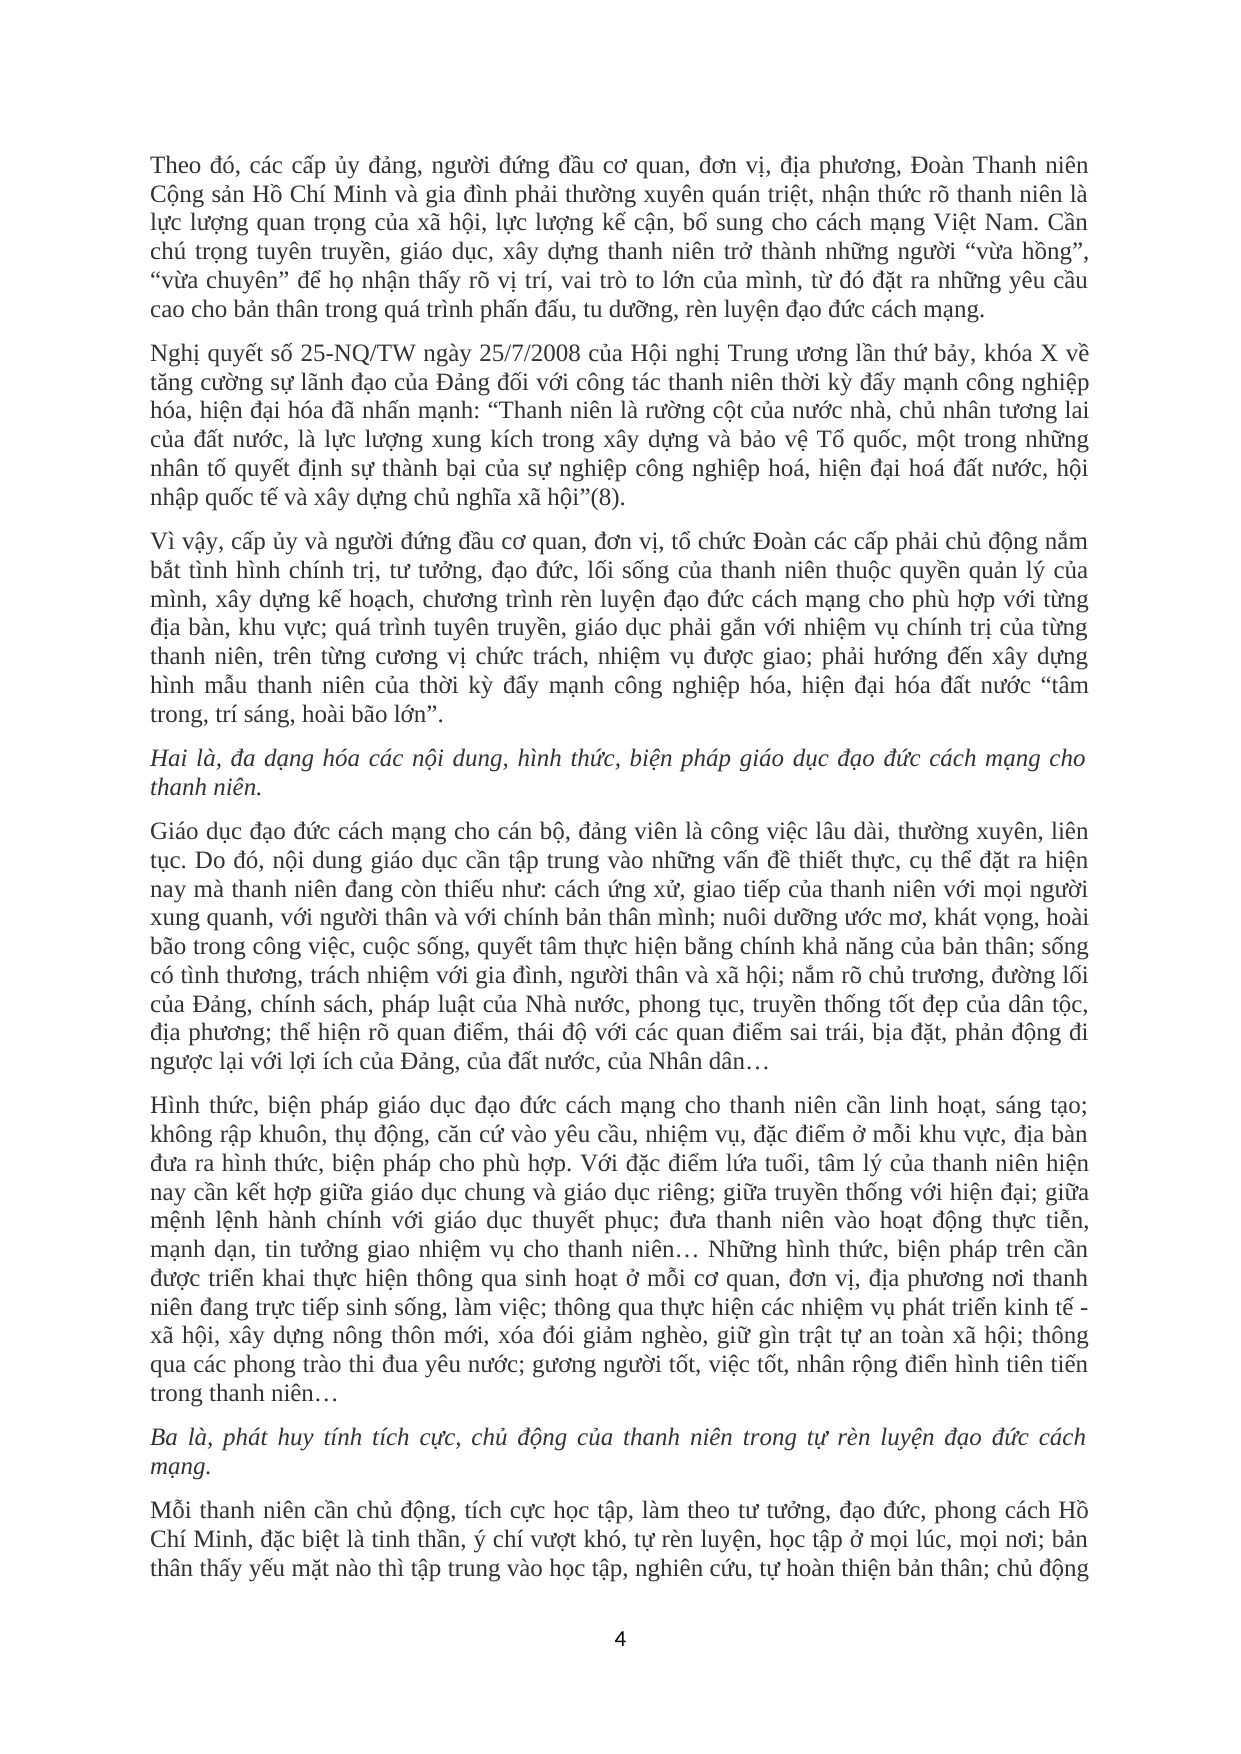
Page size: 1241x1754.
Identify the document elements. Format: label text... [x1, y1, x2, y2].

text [150, 1496, 1090, 1582]
text Vì vậy, cấp ủy và người đứng đầu cơ quan, đơn vị, tổ chức Đoàn các cấp phải chủ động nắm bắt tình hình chính trị, tư tưởng, đạo đức, lối sống của thanh niên thuộc quyền quản lý của mình, xây dựng kế hoạch, chương trình rèn luyện đạo đức cách mạng cho phù hợp với từng địa bàn, khu vực; quá trình tuyên truyền, giáo dục phải gắn với nhiệm vụ chính trị của từng thanh niên, trên từng cương vị chức trách, nhiệm vụ được giao; phải hướng đến xây dựng hình mẫu thanh niên của thời kỳ đẩy mạnh công nghiệp hóa, hiện đại hóa đất nước “tâm trong, trí sáng, hoài bão lớn”. [150, 526, 1090, 727]
text Ba là, phát huy tính tích cực, chủ động của thanh niên trong tự rèn luyện đạo đức cách mạng. [150, 1422, 1090, 1480]
text Nghị quyết số 25-NQ/TW ngày 25/7/2008 của Hội nghị Trung ương lần thứ bảy, khóa X về tăng cường sự lãnh đạo của Đảng đối với công tác thanh niên thời kỳ đẩy mạnh công nghiệp hóa, hiện đại hóa đã nhấn mạnh: “Thanh niên là rường cột của nước nhà, chủ nhân tương lai của đất nước, là lực lượng xung kích trong xây dựng và bảo vệ Tổ quốc, một trong những nhân tố quyết định sự thành bại của sự nghiệp công nghiệp hoá, hiện đại hoá đất nước, hội nhập quốc tế và xây dựng chủ nghĩa xã hội”(8). [150, 338, 1090, 511]
text Hình thức, biện pháp giáo dục đạo đức cách mạng cho thanh niên cần linh hoạt, sáng tạo; không rập khuôn, thụ động, căn cứ vào yêu cầu, nhiệm vụ, đặc điểm ở mỗi khu vực, địa bàn đưa ra hình thức, biện pháp cho phù hợp. Với đặc điểm lứa tuổi, tâm lý của thanh niên hiện nay cần kết hợp giữa giáo dục chung và giáo dục riêng; giữa truyền thống với hiện đại; giữa mệnh lệnh hành chính với giáo dục thuyết phục; đưa thanh niên vào hoạt động thực tiễn, mạnh dạn, tin tưởng giao nhiệm vụ cho thanh niên… Những hình thức, biện pháp trên cần được triển khai thực hiện thông qua sinh hoạt ở mỗi cơ quan, đơn vị, địa phương nơi thanh niên đang trực tiếp sinh sống, làm việc; thông qua thực hiện các nhiệm vụ phát triển kinh tế - xã hội, xây dựng nông thôn mới, xóa đói giảm nghèo, giữ gìn trật tự an toàn xã hội; thông qua các phong trào thi đua yêu nước; gương người tốt, việc tốt, nhân rộng điển hình tiên tiến trong thanh niên… [150, 1091, 1090, 1407]
text Hai là, đa dạng hóa các nội dung, hình thức, biện pháp giáo dục đạo đức cách mạng cho thanh niên. [150, 743, 1090, 801]
text Theo đó, các cấp ủy đảng, người đứng đầu cơ quan, đơn vị, địa phương, Đoàn Thanh niên Cộng sản Hồ Chí Minh và gia đình phải thường xuyên quán triệt, nhận thức rõ thanh niên là lực lượng quan trọng của xã hội, lực lượng kế cận, bổ sung cho cách mạng Việt Nam. Cần chú trọng tuyên truyền, giáo dục, xây dựng thanh niên trở thành những người “vừa hồng”, “vừa chuyên” để họ nhận thấy rõ vị trí, vai trò to lớn của mình, từ đó đặt ra những yêu cầu cao cho bản thân trong quá trình phấn đấu, tu dưỡng, rèn luyện đạo đức cách mạng. [150, 150, 1090, 322]
text Giáo dục đạo đức cách mạng cho cán bộ, đảng viên là công việc lâu dài, thường xuyên, liên tục. Do đó, nội dung giáo dục cần tập trung vào những vấn đề thiết thực, cụ thể đặt ra hiện nay mà thanh niên đang còn thiếu như: cách ứng xử, giao tiếp của thanh niên với mọi người xung quanh, với người thân và với chính bản thân mình; nuôi dưỡng ước mơ, khát vọng, hoài bão trong công việc, cuộc sống, quyết tâm thực hiện bằng chính khả năng của bản thân; sống có tình thương, trách nhiệm với gia đình, người thân và xã hội; nắm rõ chủ trương, đường lối của Đảng, chính sách, pháp luật của Nhà nước, phong tục, truyền thống tốt đẹp của dân tộc, địa phương; thể hiện rõ quan điểm, thái độ với các quan điểm sai trái, bịa đặt, phản động đi ngược lại với lợi ích của Đảng, của đất nước, của Nhân dân… [150, 816, 1090, 1075]
